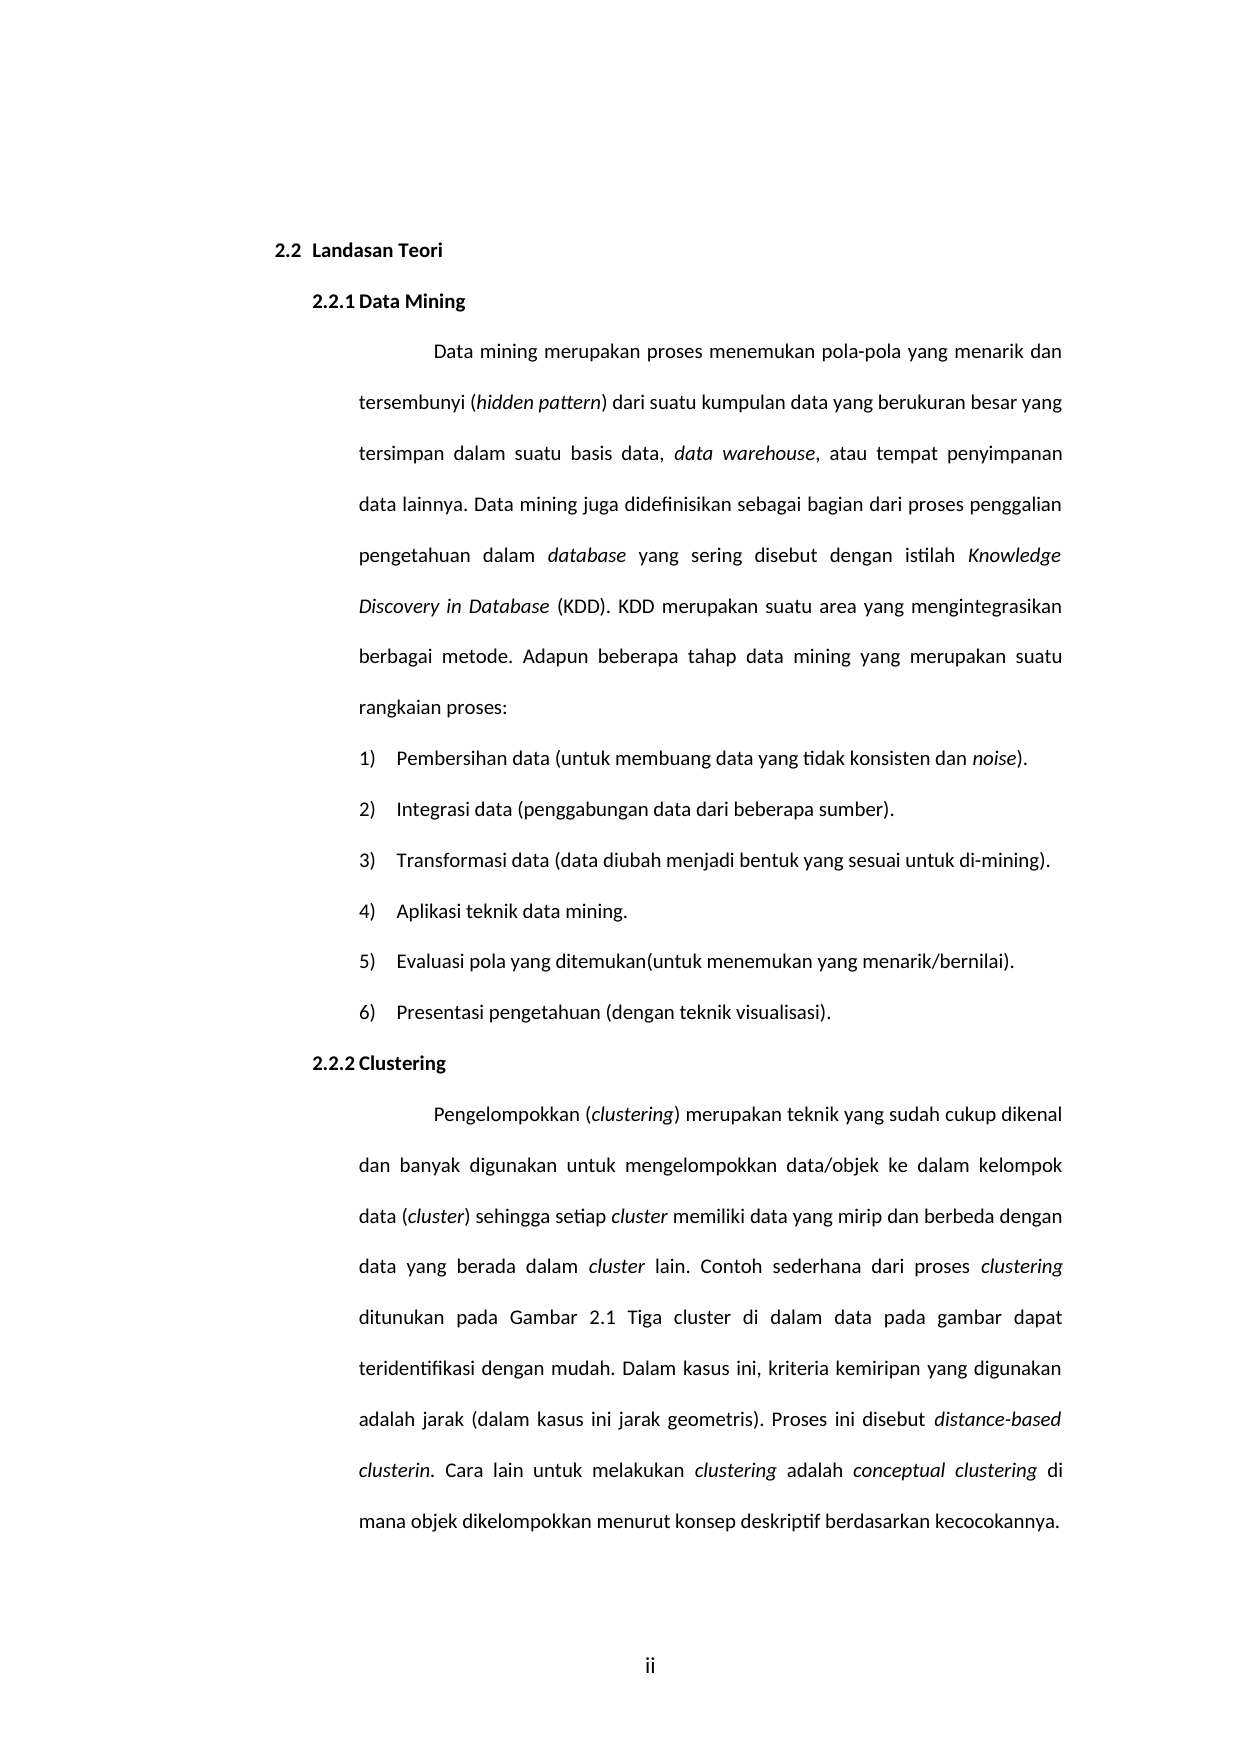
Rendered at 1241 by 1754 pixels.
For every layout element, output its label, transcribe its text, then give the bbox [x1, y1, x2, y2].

list Evaluasi pola yang ditemukan(untuk menemukan yang menarik/bernilai). [359, 949, 1063, 974]
list Landasan Teori [274, 237, 1063, 262]
list Integrasi data (penggabungan data dari beberapa sumber). [359, 796, 1063, 822]
list Transformasi data (data diubah menjadi bentuk yang sesuai untuk di-mining). [359, 847, 1063, 872]
list Clustering [312, 1050, 1063, 1076]
list Pengelompokkan (clustering) merupakan teknik yang sudah cukup dikenal dan banyak digunakan untuk mengelompokkan data/objek ke dalam kelompok data (cluster) sehingga setiap cluster memiliki data yang mirip dan berbeda dengan data yang berada dalam cluster lain. Contoh sederhana dari proses clustering ditunukan pada Gambar 2.1 Tiga cluster di dalam data pada gambar dapat teridentifikasi dengan mudah. Dalam kasus ini, kriteria kemiripan yang digunakan adalah jarak (dalam kasus ini jarak geometris). Proses ini disebut distance-based clusterin. Cara lain untuk melakukan clustering adalah conceptual clustering di mana objek dikelompokkan menurut konsep deskriptif berdasarkan kecocokannya. [358, 1101, 1063, 1533]
list Aplikasi teknik data mining. [359, 898, 1063, 923]
list Data Mining [312, 288, 1063, 313]
list Presentasi pengetahuan (dengan teknik visualisasi). [359, 999, 1063, 1025]
list Pembersihan data (untuk membuang data yang tidak konsisten dan noise). [359, 745, 1063, 771]
list Data mining merupakan proses menemukan pola-pola yang menarik dan tersembunyi (hidden pattern) dari suatu kumpulan data yang berukuran besar yang tersimpan dalam suatu basis data, data warehouse, atau tempat penyimpanan data lainnya. Data mining juga didefinisikan sebagai bagian dari proses penggalian pengetahuan dalam database yang sering disebut dengan istilah Knowledge Discovery in Database (KDD). KDD merupakan suatu area yang mengintegrasikan berbagai metode. Adapun beberapa tahap data mining yang merupakan suatu rangkaian proses: [358, 339, 1063, 720]
